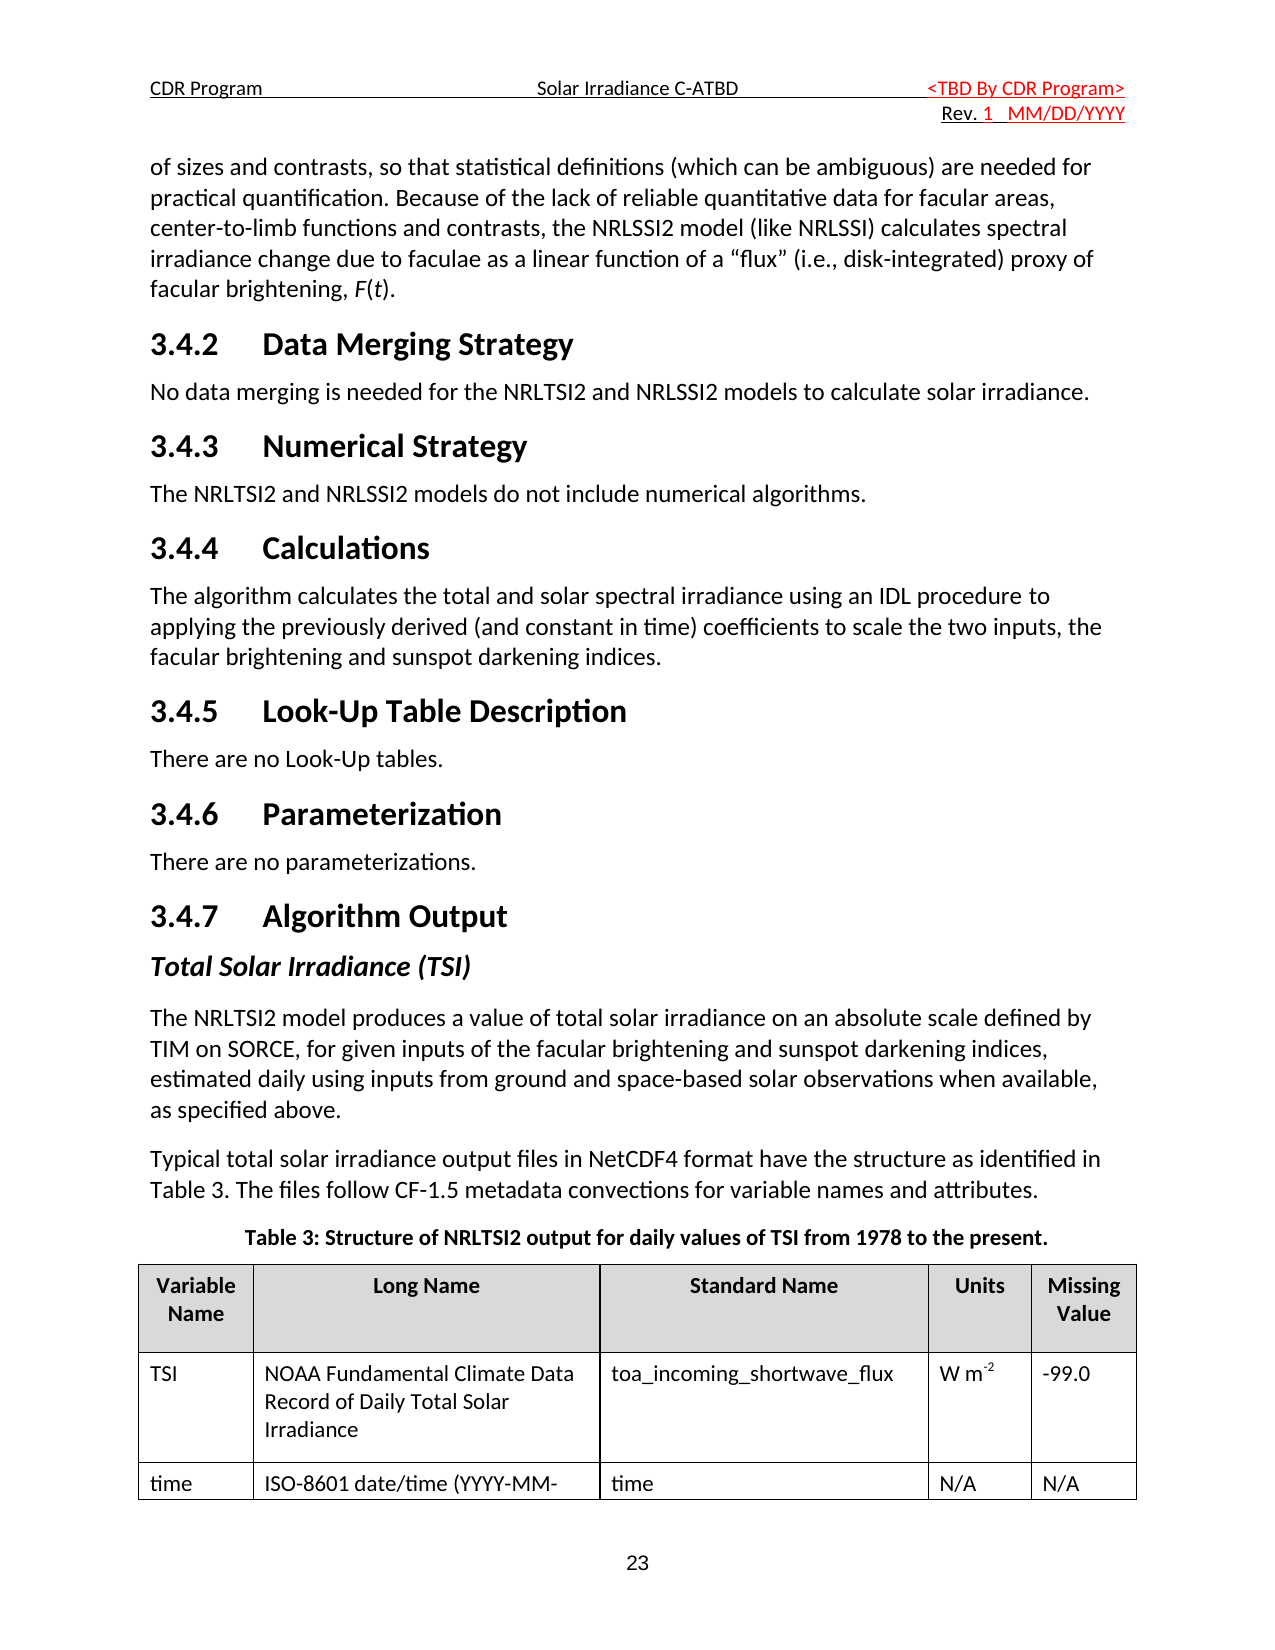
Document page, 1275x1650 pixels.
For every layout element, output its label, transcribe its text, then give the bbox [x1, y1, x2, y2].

table_header Standard Name [601, 1265, 928, 1352]
table_cell time [601, 1463, 928, 1499]
table_cell N/A [929, 1463, 1031, 1499]
table_cell W m-2 [929, 1353, 1031, 1462]
table_cell TSI [139, 1353, 253, 1462]
subtitle Numerical Strategy [150, 425, 1125, 466]
table_cell toa_incoming_shortwave_flux [601, 1353, 928, 1462]
table_cell time [139, 1463, 253, 1499]
text The algorithm calculates the total and solar spectral irradiance using an IDL procedure to applying the previously derived (and constant in time) coefficients to scale the two inputs, the facular brightening and sunspot darkening indices. [150, 580, 1125, 672]
table_cell NOAA Fundamental Climate Data Record of Daily Total Solar Irradiance [254, 1353, 599, 1462]
table_header Variable Name [139, 1265, 253, 1352]
table_cell -99.0 [1032, 1353, 1136, 1462]
table_header Missing Value [1032, 1265, 1136, 1352]
subtitle Calculations [150, 527, 1125, 568]
text Typical total solar irradiance output files in NetCDF4 format have the structure as identified in Table 3. The files follow CF-1.5 metadata convections for variable names and attributes. [150, 1143, 1125, 1204]
text The NRLTSI2 model produces a value of total solar irradiance on an absolute scale defined by TIM on SORCE, for given inputs of the facular brightening and sunspot darkening indices, estimated daily using inputs from ground and space-based solar observations when available, as specified above. [150, 1002, 1125, 1124]
text The NRLTSI2 and NRLSSI2 models do not include numerical algorithms. [150, 478, 1125, 508]
text Total Solar Irradiance (TSI) [150, 948, 1125, 984]
subtitle Data Merging Strategy [150, 323, 1125, 363]
subtitle Parameterization [150, 793, 1125, 833]
table_header Long Name [254, 1265, 599, 1352]
subtitle Algorithm Output [150, 895, 1125, 936]
text Table 3: Structure of NRLTSI2 output for daily values of TSI from 1978 to the present. [159, 1223, 1087, 1251]
text There are no Look-Up tables. [150, 743, 1125, 774]
text No data merging is needed for the NRLTSI2 and NRLSSI2 models to calculate solar irradiance. [150, 376, 1125, 406]
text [150, 151, 1125, 304]
text There are no parameterizations. [150, 846, 1125, 876]
table_header Units [929, 1265, 1031, 1352]
subtitle Look-Up Table Description [150, 691, 1125, 731]
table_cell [254, 1463, 599, 1499]
table_cell N/A [1032, 1463, 1136, 1499]
